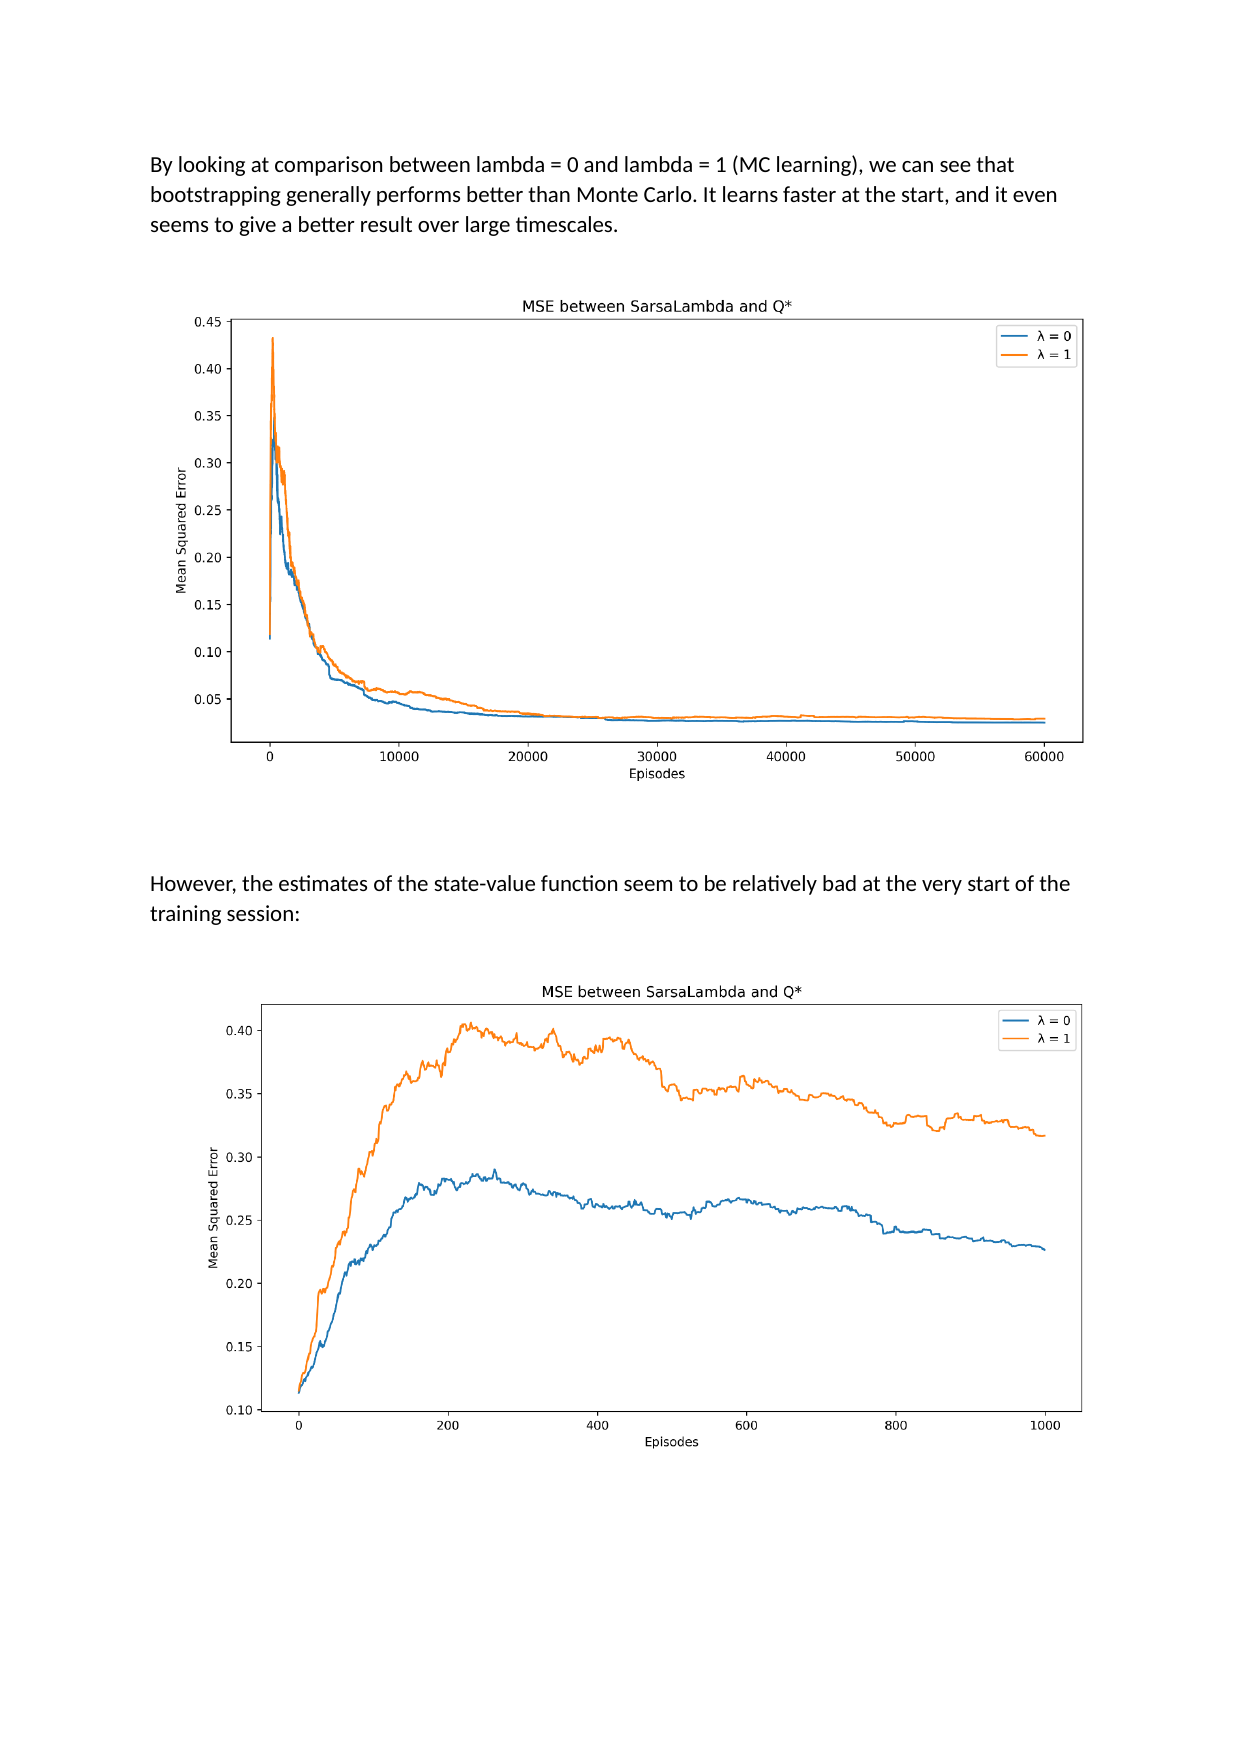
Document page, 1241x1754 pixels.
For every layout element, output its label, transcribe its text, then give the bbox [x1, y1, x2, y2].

text By looking at comparison between lambda = 0 and lambda = 1 (MC learning), we can see that bootstrapping generally performs better than Monte Carlo. It learns faster at the start, and it even seems to give a better result over large timescales. [150, 150, 1090, 238]
text However, the estimates of the state-value function seem to be relatively bad at the very start of the training session: [150, 869, 1090, 927]
picture [150, 946, 1147, 1466]
picture [150, 266, 1143, 801]
